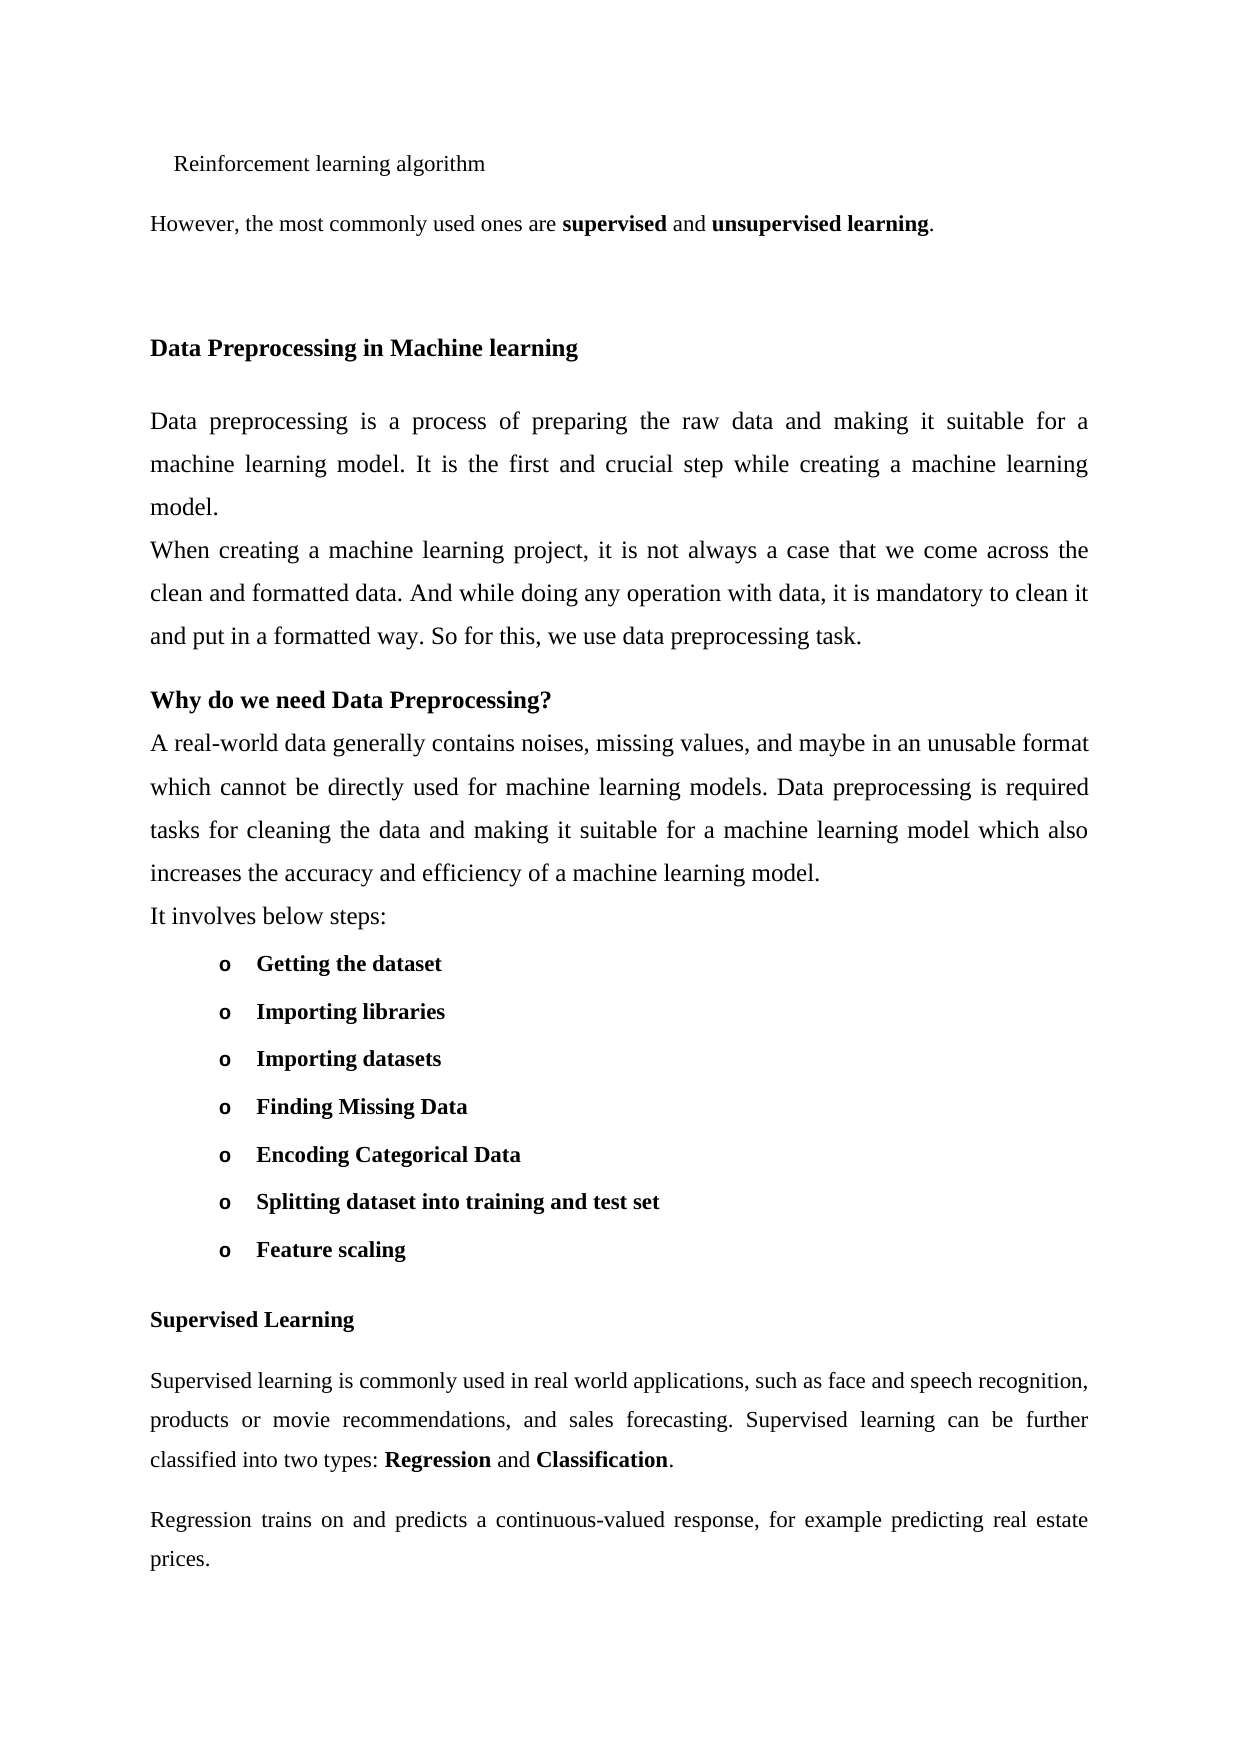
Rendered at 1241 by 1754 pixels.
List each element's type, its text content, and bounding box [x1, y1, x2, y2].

list Splitting dataset into training and test set [219, 1188, 1090, 1216]
text Regression trains on and predicts a continuous-valued response, for example predicting real estate prices. [150, 1506, 1090, 1572]
text Supervised Learning [150, 1306, 1090, 1333]
text When creating a machine learning project, it is not always a case that we come across the clean and formatted data. And while doing any operation with data, it is mandatory to clean it and put in a formatted way. So for this, we use data preprocessing task. [150, 535, 1090, 650]
list Finding Missing Data [219, 1093, 1090, 1121]
list Feature scaling [219, 1236, 1090, 1263]
list Encoding Categorical Data [219, 1141, 1090, 1168]
text Supervised learning is commonly used in real world applications, such as face and speech recognition, products or movie recommendations, and sales forecasting. Supervised learning can be further classified into two types: Regression and Classification. [150, 1367, 1090, 1472]
text Reinforcement learning algorithm [150, 150, 1090, 176]
list Getting the dataset [219, 950, 1090, 978]
subtitle Why do we need Data Preprocessing? [150, 685, 1090, 714]
text A real-world data generally contains noises, missing values, and maybe in an unusable format which cannot be directly used for machine learning models. Data preprocessing is required tasks for cleaning the data and making it suitable for a machine learning model which also increases the accuracy and efficiency of a machine learning model. [150, 728, 1090, 887]
subtitle Data Preprocessing in Machine learning [150, 333, 1090, 362]
list Importing libraries [219, 998, 1090, 1026]
text However, the most commonly used ones are supervised and unsupervised learning. [150, 210, 1090, 237]
list Importing datasets [219, 1046, 1090, 1073]
text Data preprocessing is a process of preparing the raw data and making it suitable for a machine learning model. It is the first and crucial step while creating a machine learning model. [150, 406, 1090, 521]
text It involves below steps: [150, 901, 1090, 930]
